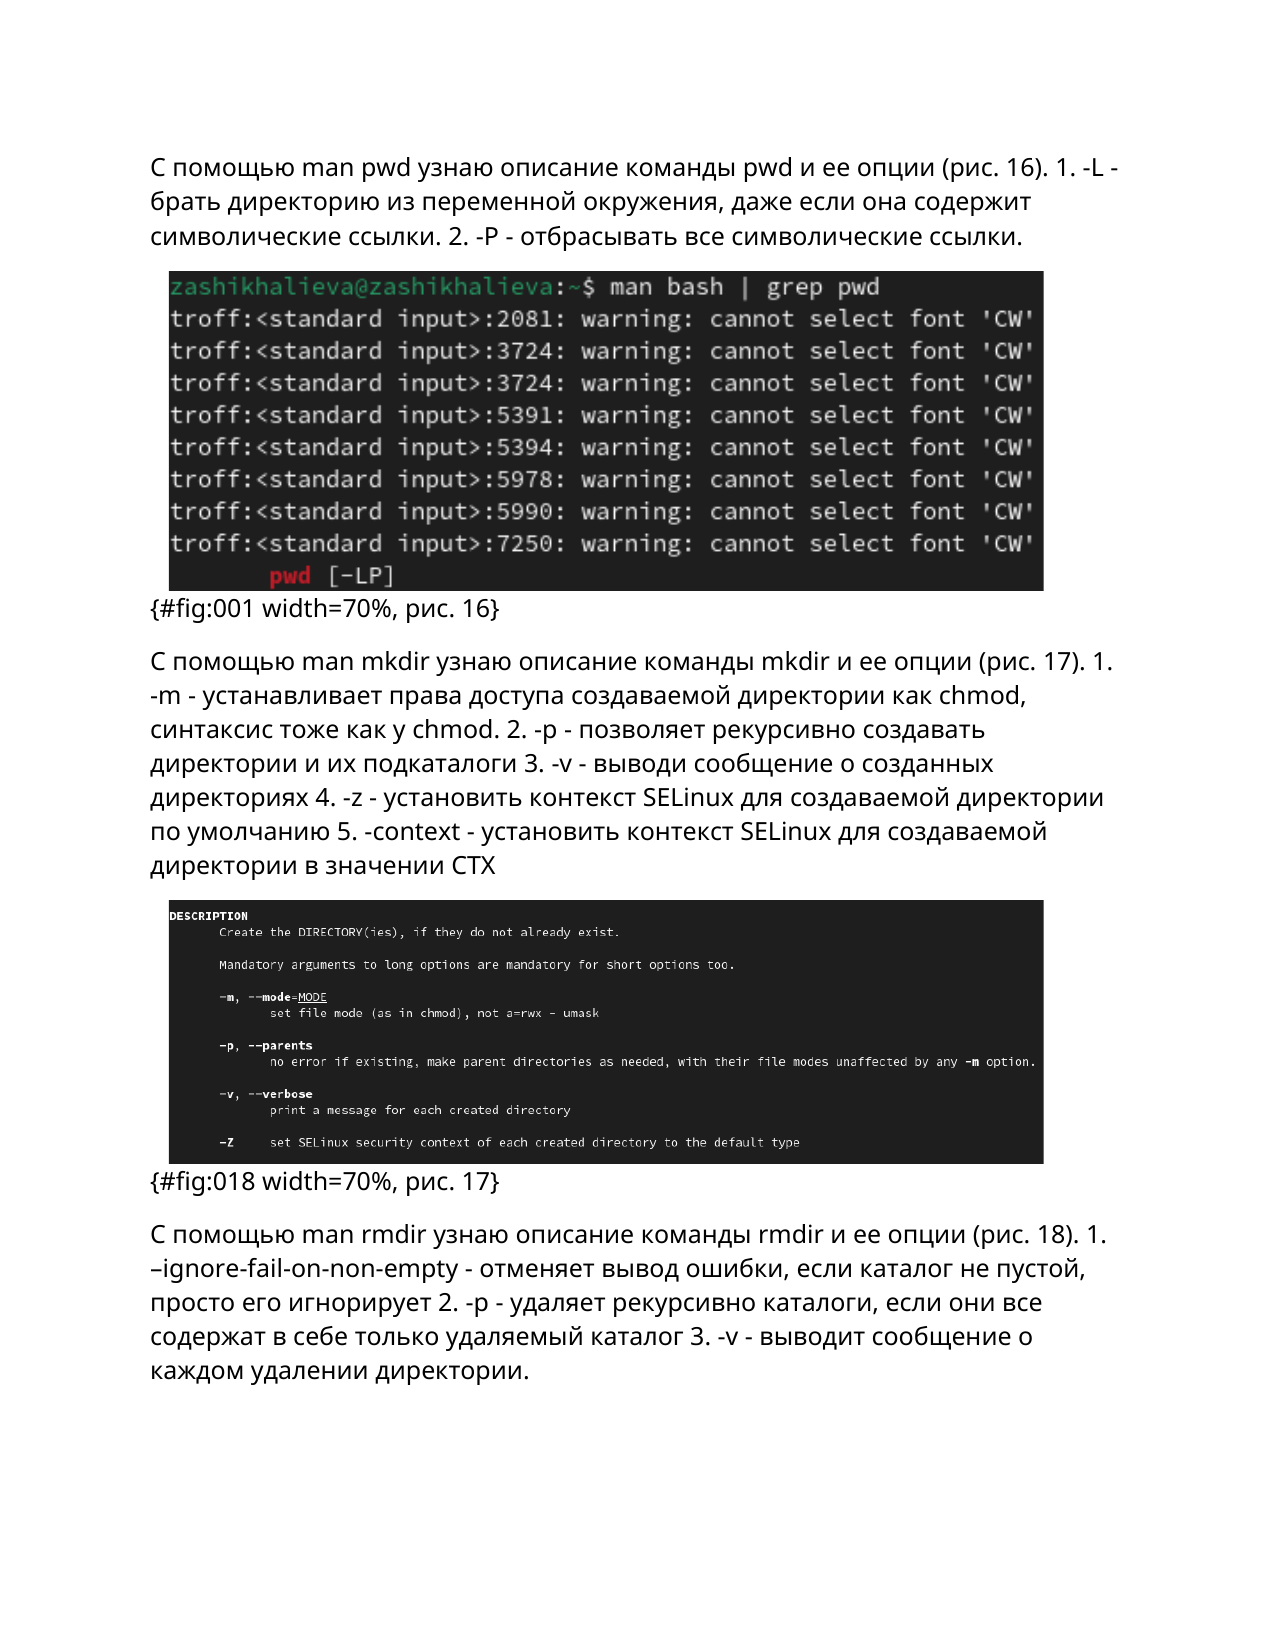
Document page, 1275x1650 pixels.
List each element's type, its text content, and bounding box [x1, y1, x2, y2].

text С помощью man pwd узнаю описание команды pwd и ее опции (рис. 16). 1. -L - брать директорию из переменной окружения, даже если она содержит символические ссылки. 2. -P - отбрасывать все символические ссылки. [150, 150, 1125, 252]
text С помощью man mkdir узнаю описание команды mkdir и ее опции (рис. 17). 1. -m - устанавливает права доступа создаваемой директории как chmod, синтаксис тоже как у chmod. 2. -p - позволяет рекурсивно создавать директории и их подкаталоги 3. -v - выводи сообщение о созданных директориях 4. -z - установить контекст SELinux для создаваемой директории по умолчанию 5. -context - установить контекст SELinux для создаваемой директории в значении CTX [150, 643, 1125, 882]
picture [168, 271, 1044, 591]
text С помощью man rmdir узнаю описание команды rmdir и ее опции (рис. 18). 1. –ignore-fail-on-non-empty - отменяет вывод ошибки, если каталог не пустой, просто его игнорирует 2. -p - удаляет рекурсивно каталоги, если они все содержат в себе только удаляемый каталог 3. -v - выводит сообщение о каждом удалении директории. [150, 1216, 1125, 1387]
picture [168, 900, 1044, 1164]
